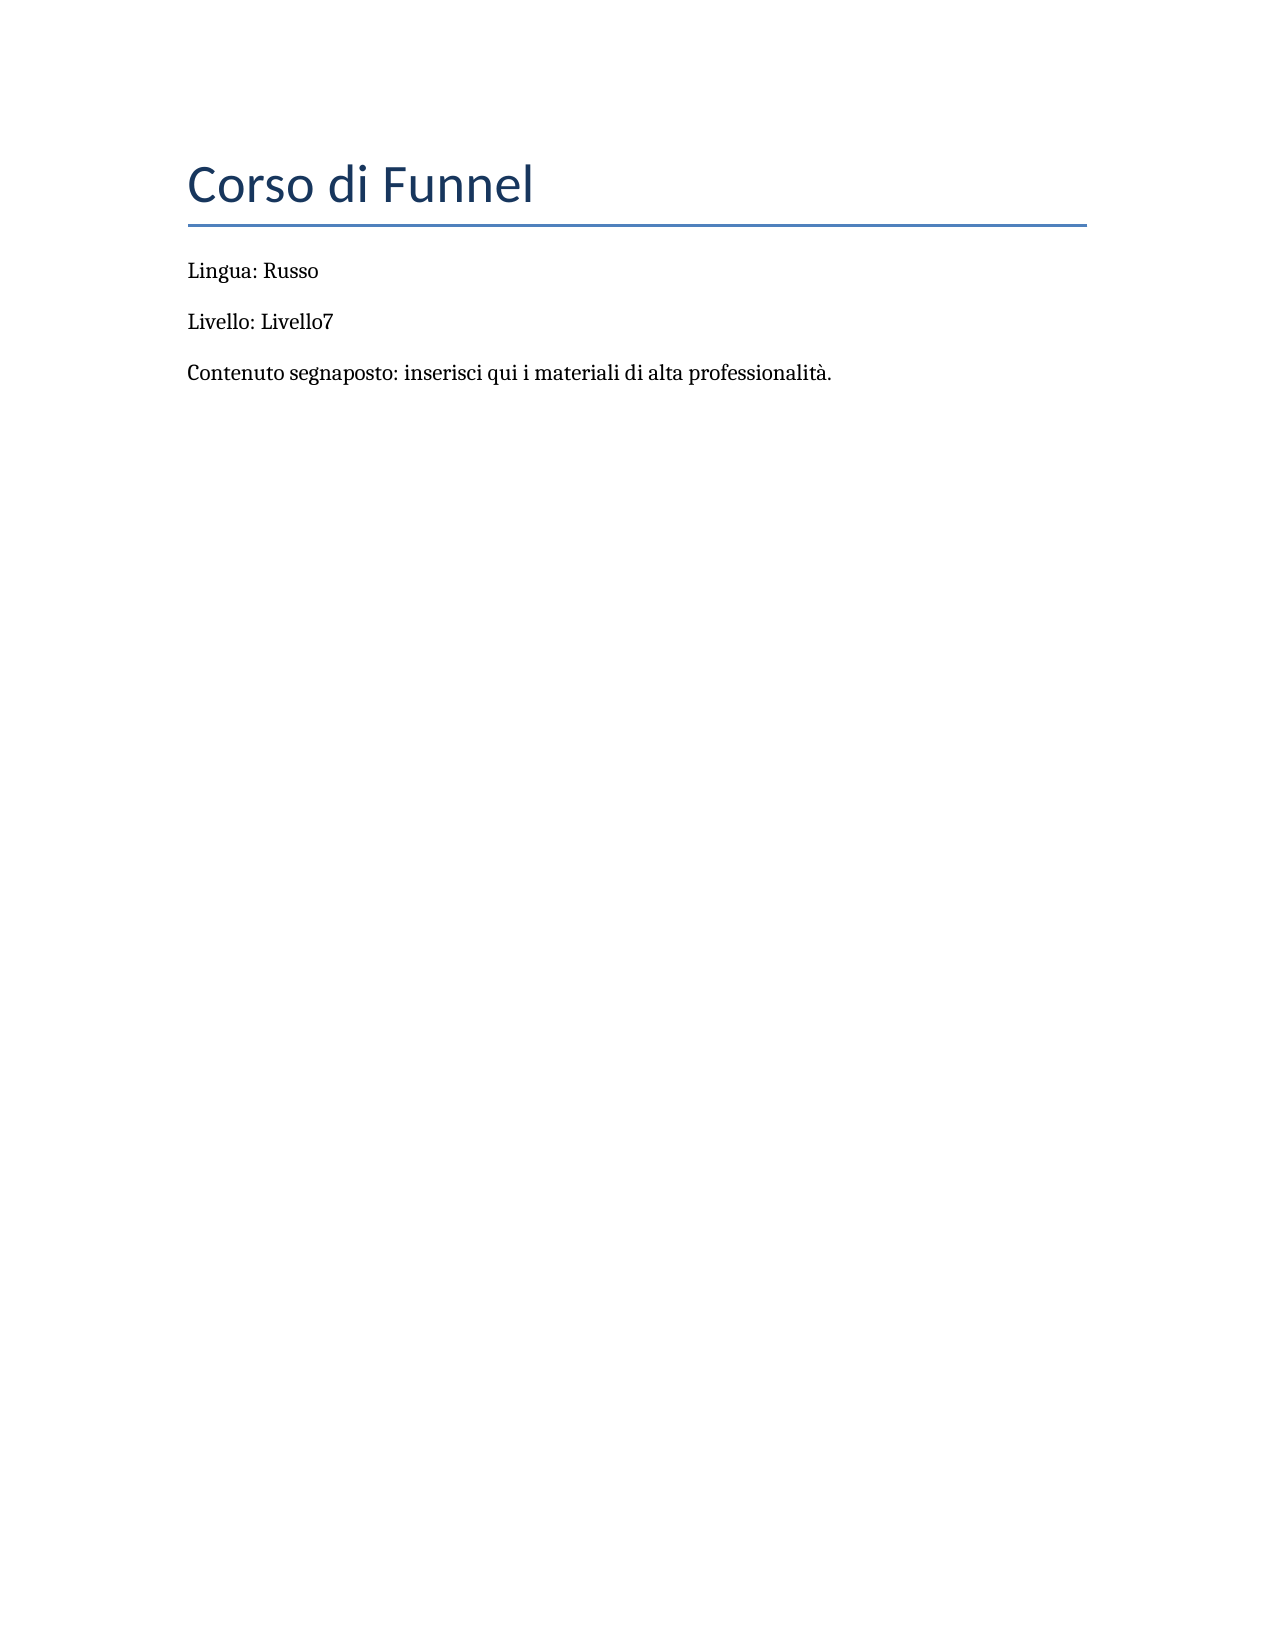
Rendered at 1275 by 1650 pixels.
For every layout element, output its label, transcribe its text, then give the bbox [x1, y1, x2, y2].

text Lingua: Russo [187, 258, 1087, 284]
title Corso di Funnel [187, 150, 1087, 227]
text Livello: Livello7 [187, 309, 1087, 335]
text Contenuto segnaposto: inserisci qui i materiali di alta professionalità. [187, 360, 1087, 386]
